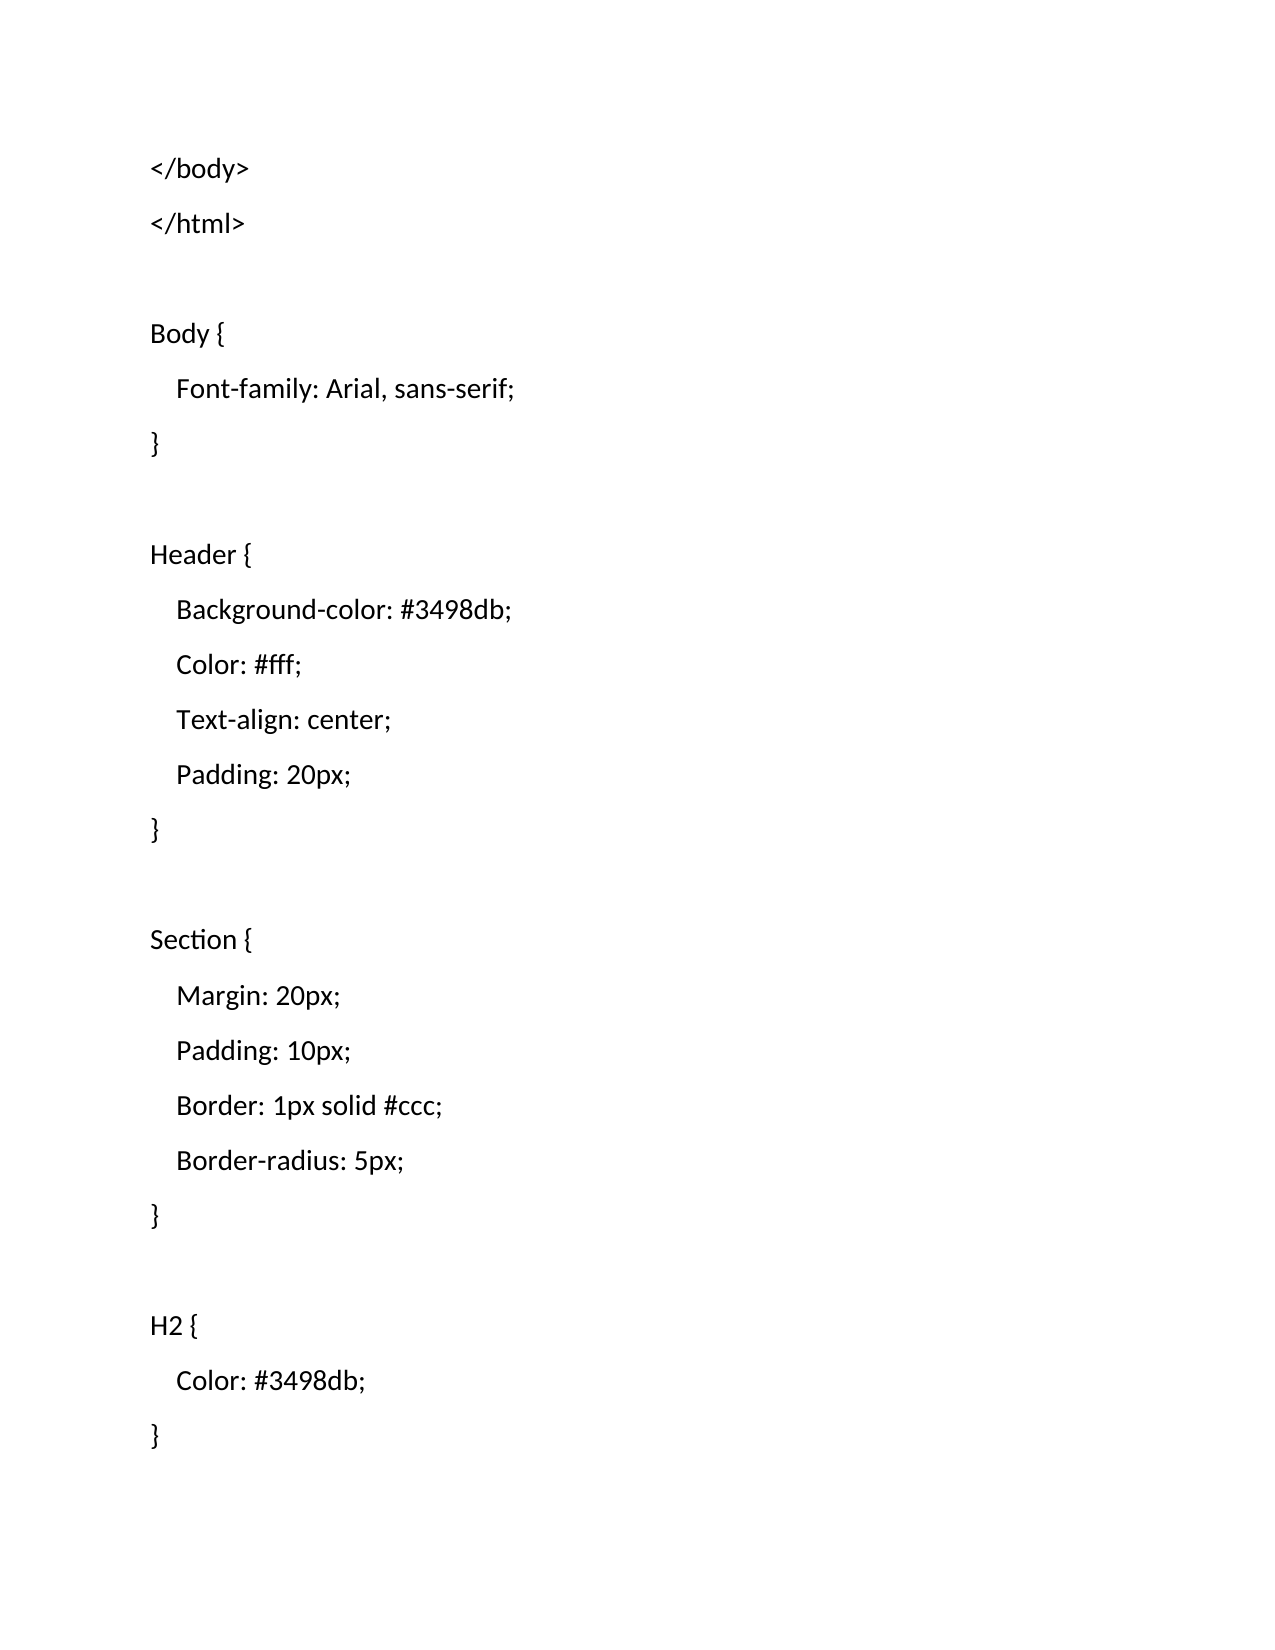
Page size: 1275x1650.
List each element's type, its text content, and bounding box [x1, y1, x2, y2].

text Padding: 20px; [150, 756, 1125, 792]
text Font-family: Arial, sans-serif; [150, 370, 1125, 406]
text Color: #3498db; [150, 1362, 1125, 1398]
text Body { [150, 315, 1125, 351]
text Border: 1px solid #ccc; [150, 1087, 1125, 1122]
text } [150, 426, 1125, 461]
text Background-color: #3498db; [150, 591, 1125, 626]
text Text-align: center; [150, 701, 1125, 737]
text H2 { [150, 1307, 1125, 1343]
text Color: #fff; [150, 646, 1125, 682]
text Padding: 10px; [150, 1032, 1125, 1067]
text Section { [150, 921, 1125, 957]
text } [150, 1197, 1125, 1233]
text } [150, 1417, 1125, 1453]
text </body> [150, 150, 1125, 186]
text </html> [150, 205, 1125, 241]
text } [150, 811, 1125, 847]
text Border-radius: 5px; [150, 1142, 1125, 1177]
text Margin: 20px; [150, 977, 1125, 1012]
text Header { [150, 536, 1125, 571]
